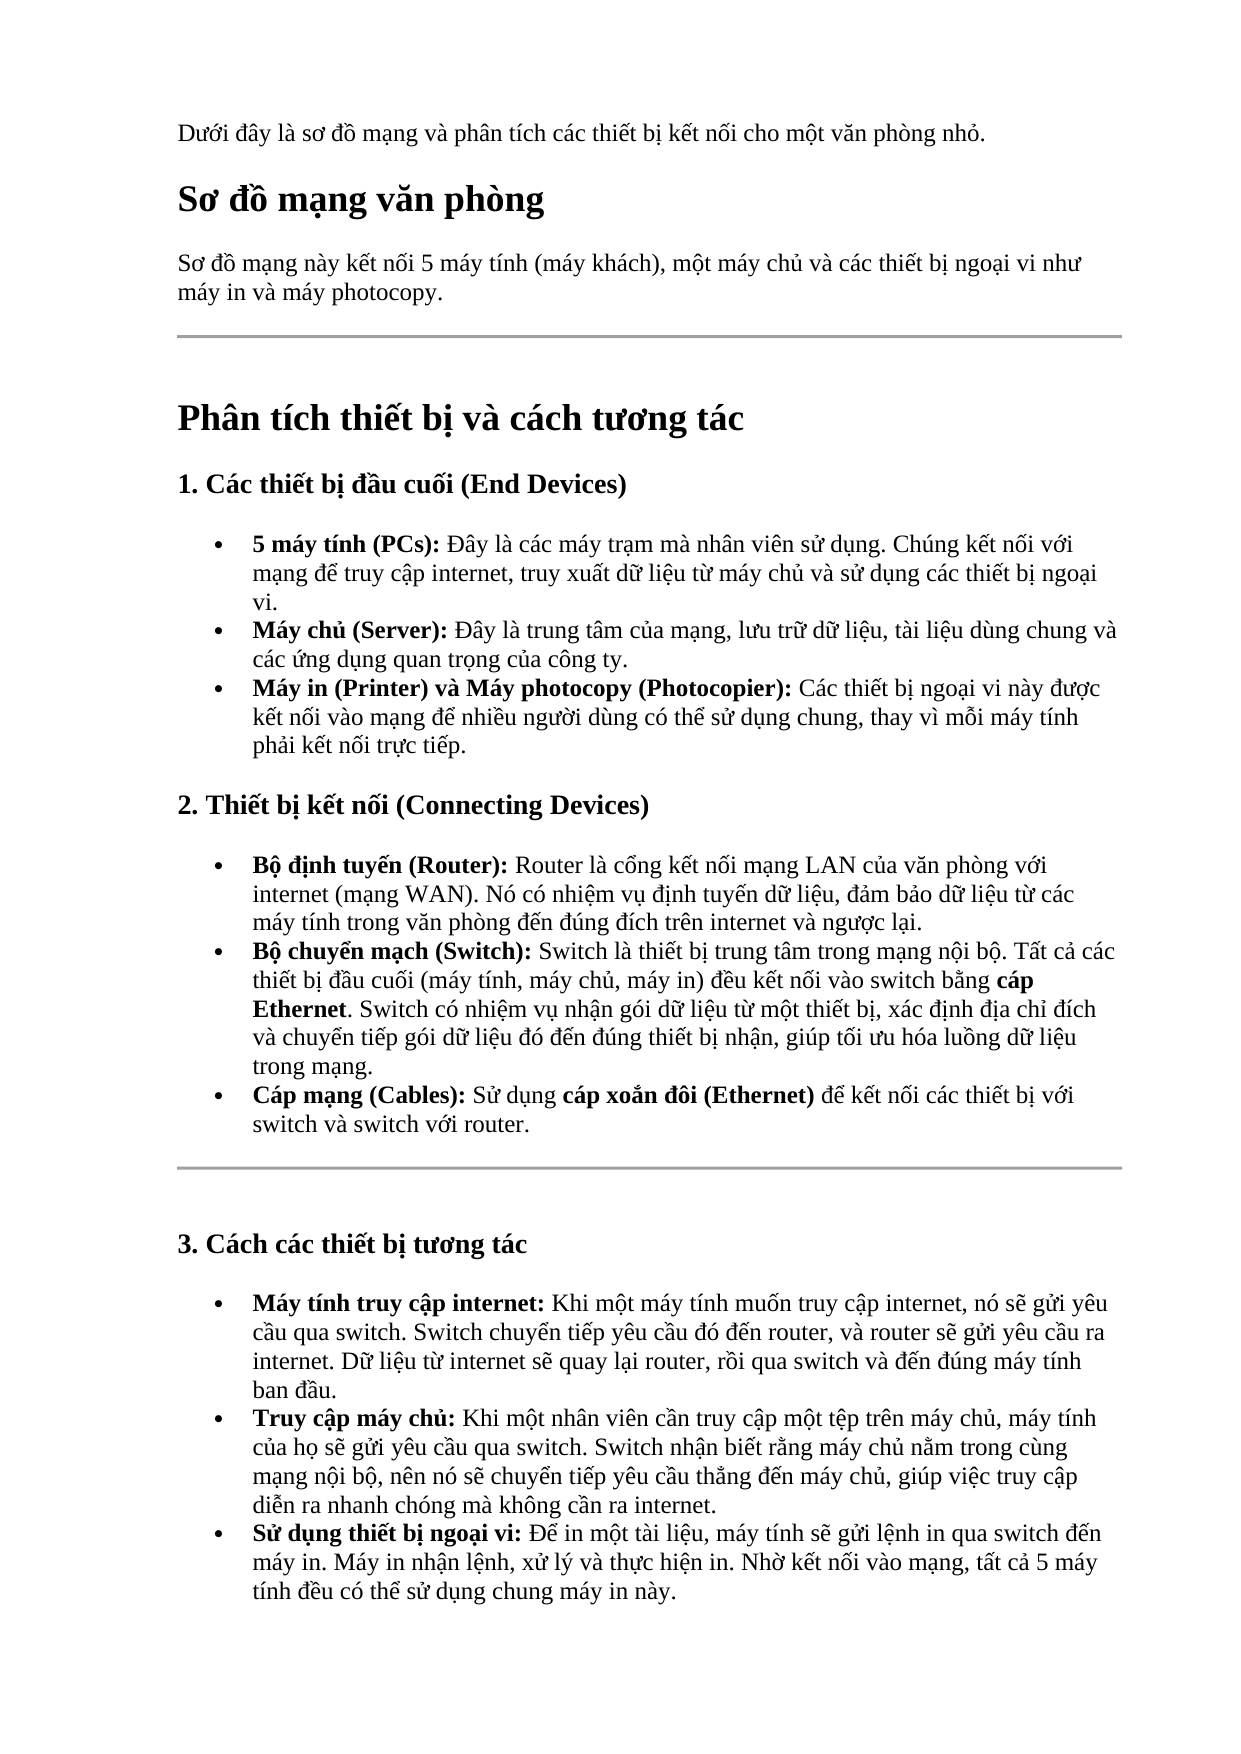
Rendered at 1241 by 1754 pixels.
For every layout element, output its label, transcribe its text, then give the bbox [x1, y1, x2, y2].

list Cáp mạng (Cables): Sử dụng cáp xoắn đôi (Ethernet) để kết nối các thiết bị với switch và switch với router. [215, 1080, 1122, 1137]
text Sơ đồ mạng văn phòng [177, 176, 1122, 219]
list Bộ định tuyến (Router): Router là cổng kết nối mạng LAN của văn phòng với internet (mạng WAN). Nó có nhiệm vụ định tuyến dữ liệu, đảm bảo dữ liệu từ các máy tính trong văn phòng đến đúng đích trên internet và ngược lại. [215, 850, 1122, 936]
text 3. Cách các thiết bị tương tác [177, 1227, 1122, 1259]
text Phân tích thiết bị và cách tương tác [177, 395, 1122, 438]
list Truy cập máy chủ: Khi một nhân viên cần truy cập một tệp trên máy chủ, máy tính của họ sẽ gửi yêu cầu qua switch. Switch nhận biết rằng máy chủ nằm trong cùng mạng nội bộ, nên nó sẽ chuyển tiếp yêu cầu thẳng đến máy chủ, giúp việc truy cập diễn ra nhanh chóng mà không cần ra internet. [215, 1403, 1122, 1518]
text Dưới đây là sơ đồ mạng và phân tích các thiết bị kết nối cho một văn phòng nhỏ. [177, 118, 1122, 147]
list Máy tính truy cập internet: Khi một máy tính muốn truy cập internet, nó sẽ gửi yêu cầu qua switch. Switch chuyển tiếp yêu cầu đó đến router, và router sẽ gửi yêu cầu ra internet. Dữ liệu từ internet sẽ quay lại router, rồi qua switch và đến đúng máy tính ban đầu. [215, 1288, 1122, 1403]
list 5 máy tính (PCs): Đây là các máy trạm mà nhân viên sử dụng. Chúng kết nối với mạng để truy cập internet, truy xuất dữ liệu từ máy chủ và sử dụng các thiết bị ngoại vi. [215, 529, 1122, 615]
text Sơ đồ mạng này kết nối 5 máy tính (máy khách), một máy chủ và các thiết bị ngoại vi như máy in và máy photocopy. [177, 248, 1122, 306]
list Máy in (Printer) và Máy photocopy (Photocopier): Các thiết bị ngoại vi này được kết nối vào mạng để nhiều người dùng có thể sử dụng chung, thay vì mỗi máy tính phải kết nối trực tiếp. [215, 673, 1122, 759]
list Sử dụng thiết bị ngoại vi: Để in một tài liệu, máy tính sẽ gửi lệnh in qua switch đến máy in. Máy in nhận lệnh, xử lý và thực hiện in. Nhờ kết nối vào mạng, tất cả 5 máy tính đều có thể sử dụng chung máy in này. [215, 1518, 1122, 1605]
list Bộ chuyển mạch (Switch): Switch là thiết bị trung tâm trong mạng nội bộ. Tất cả các thiết bị đầu cuối (máy tính, máy chủ, máy in) đều kết nối vào switch bằng cáp Ethernet. Switch có nhiệm vụ nhận gói dữ liệu từ một thiết bị, xác định địa chỉ đích và chuyển tiếp gói dữ liệu đó đến đúng thiết bị nhận, giúp tối ưu hóa luồng dữ liệu trong mạng. [215, 936, 1122, 1080]
text 2. Thiết bị kết nối (Connecting Devices) [177, 788, 1122, 821]
list Máy chủ (Server): Đây là trung tâm của mạng, lưu trữ dữ liệu, tài liệu dùng chung và các ứng dụng quan trọng của công ty. [215, 615, 1122, 673]
text 1. Các thiết bị đầu cuối (End Devices) [177, 468, 1122, 500]
